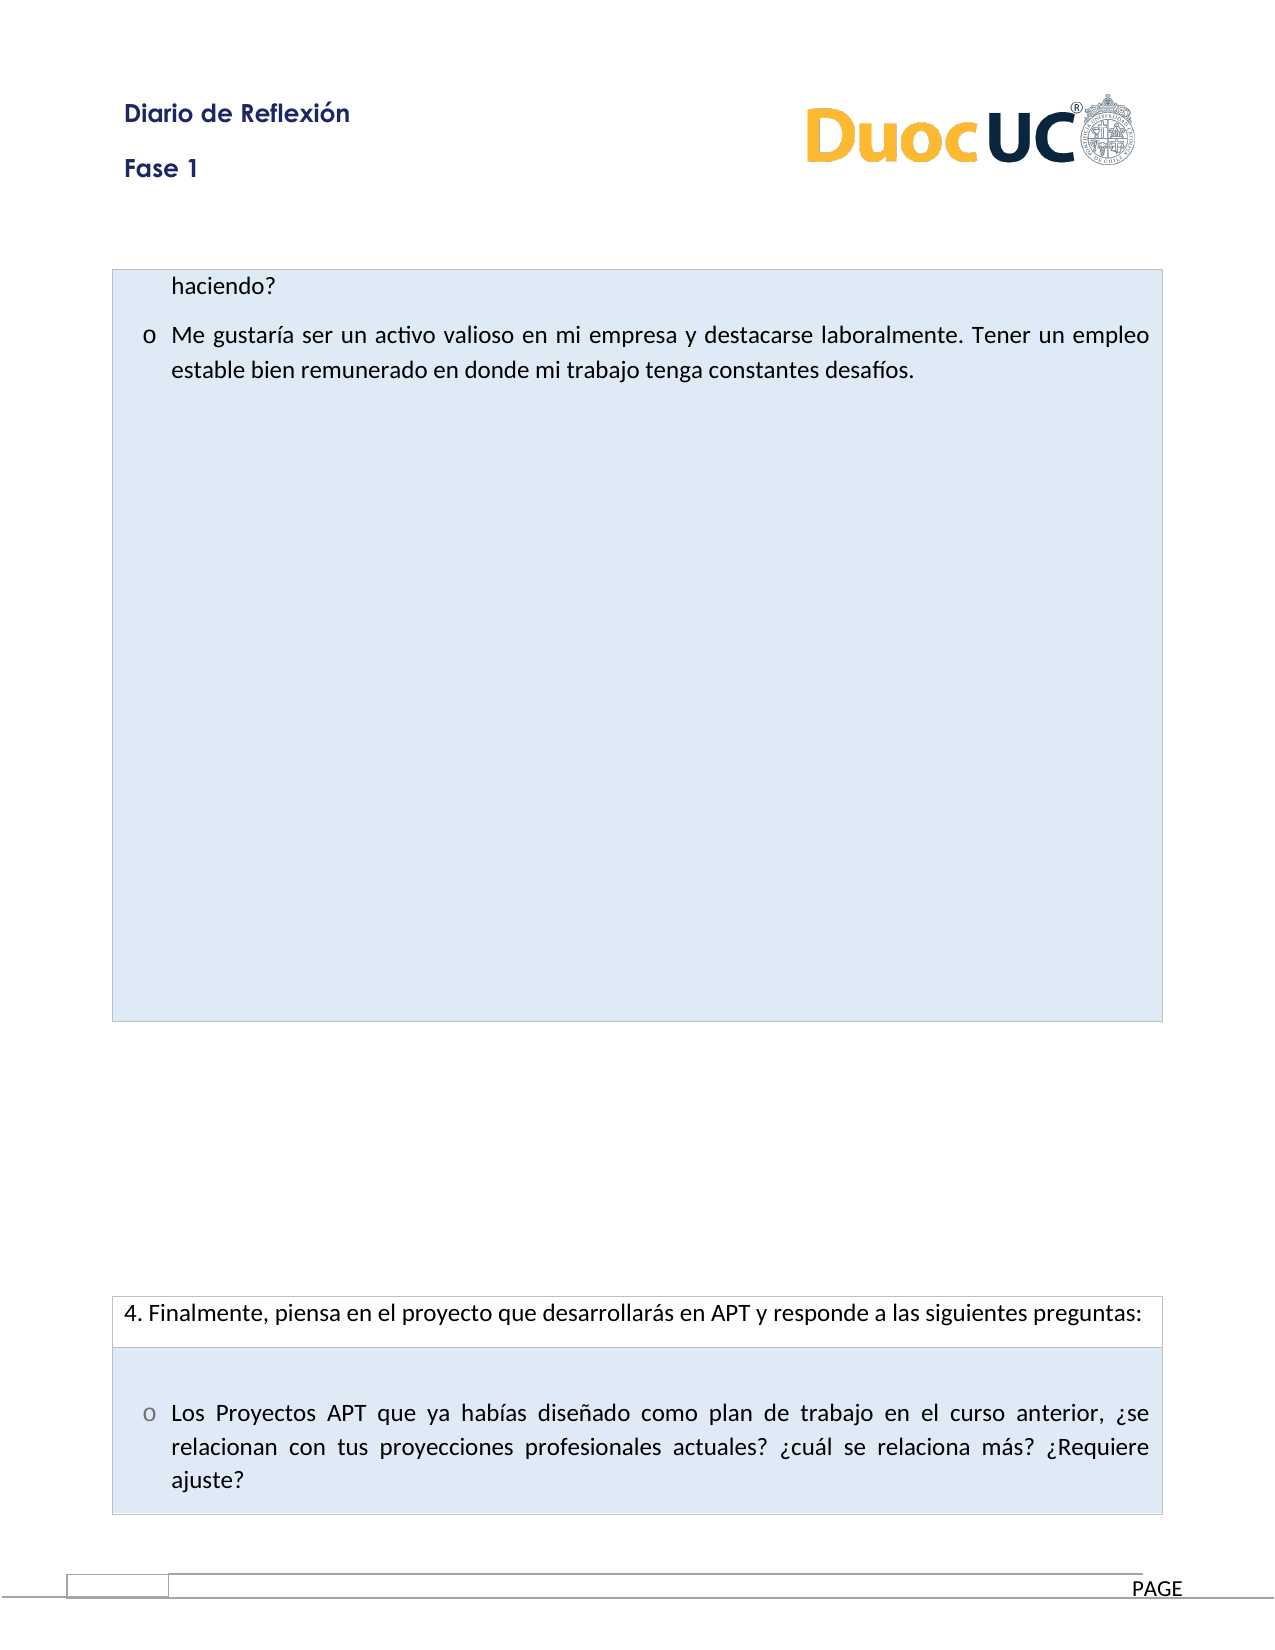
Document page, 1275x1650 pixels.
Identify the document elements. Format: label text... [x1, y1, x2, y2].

table_header 4. Finalmente, piensa en el proyecto que desarrollarás en APT y responde a las siguientes preguntas: [113, 1297, 1162, 1347]
picture [807, 94, 1135, 165]
